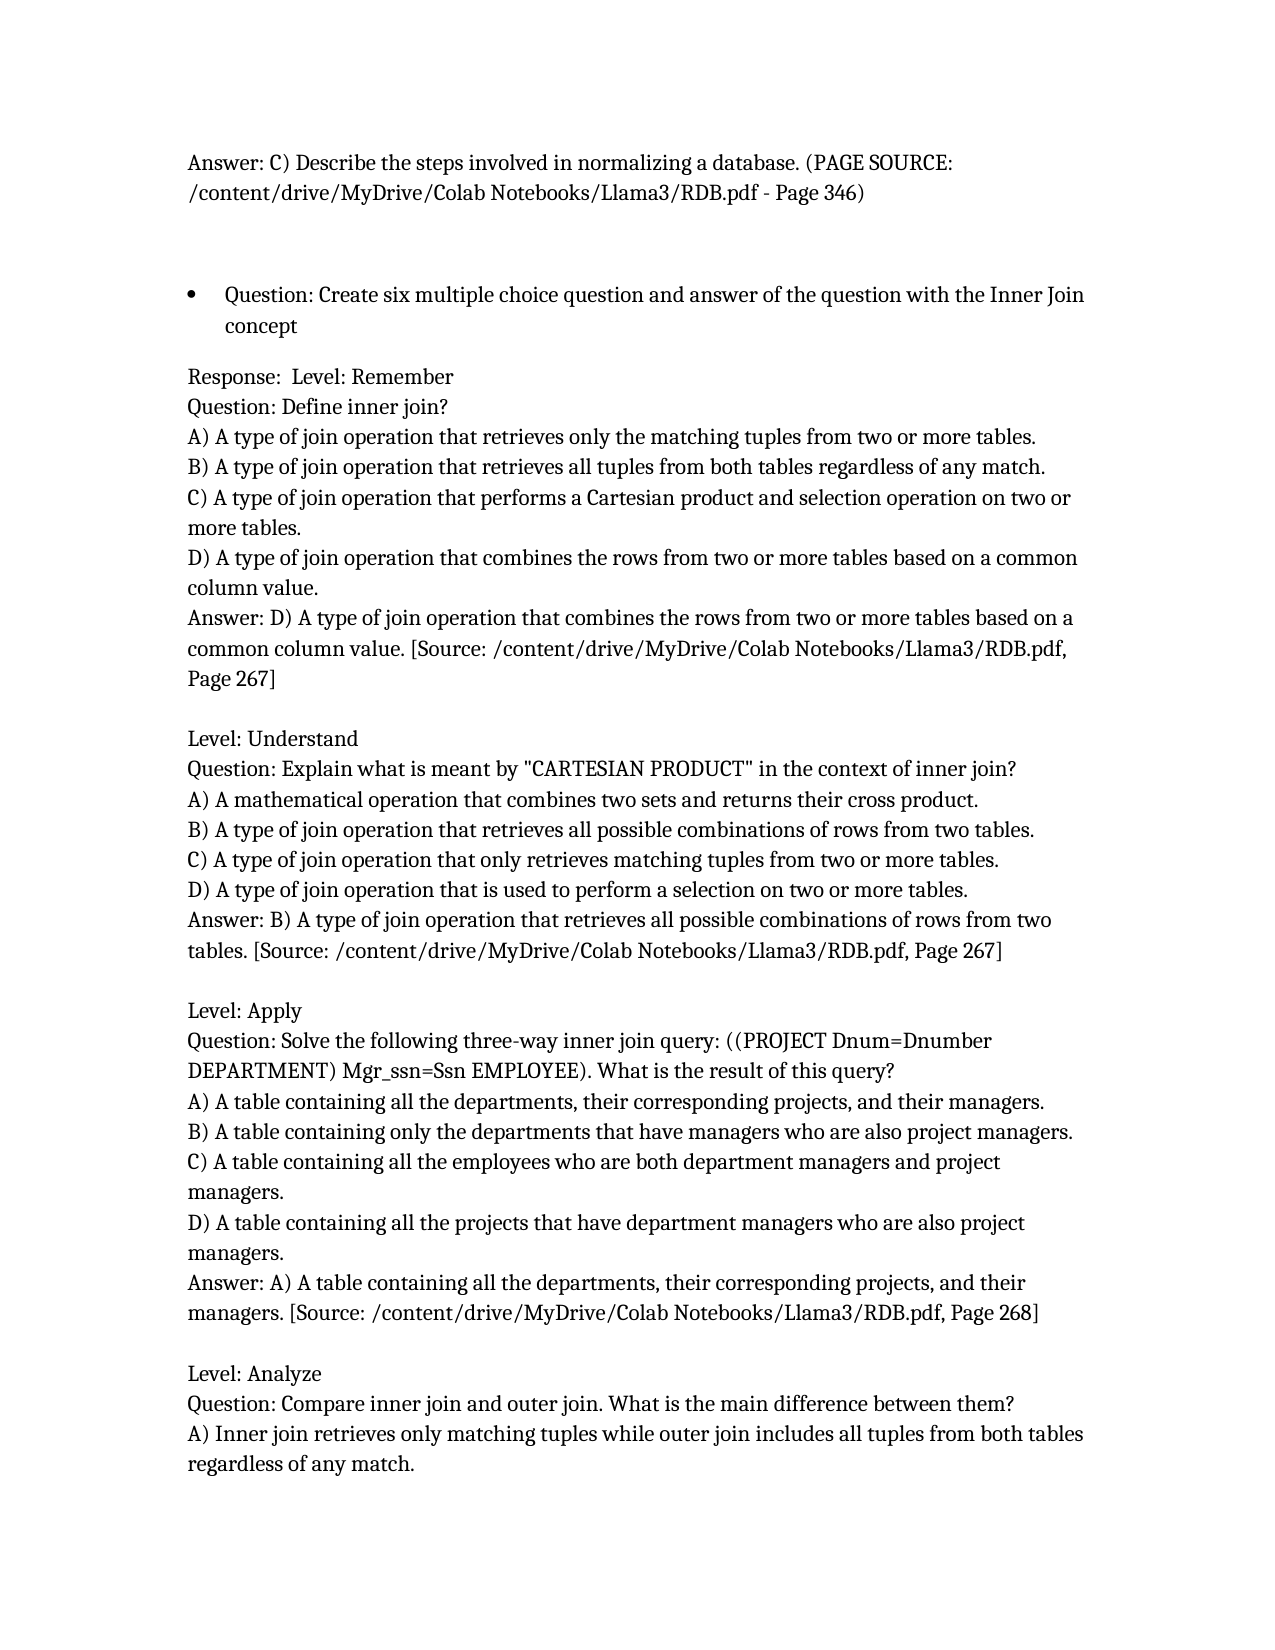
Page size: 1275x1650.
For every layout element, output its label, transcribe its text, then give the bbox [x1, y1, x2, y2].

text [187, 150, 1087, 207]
list Question: Create six multiple choice question and answer of the question with the Inner Join concept [187, 282, 1087, 339]
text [187, 363, 1087, 1477]
